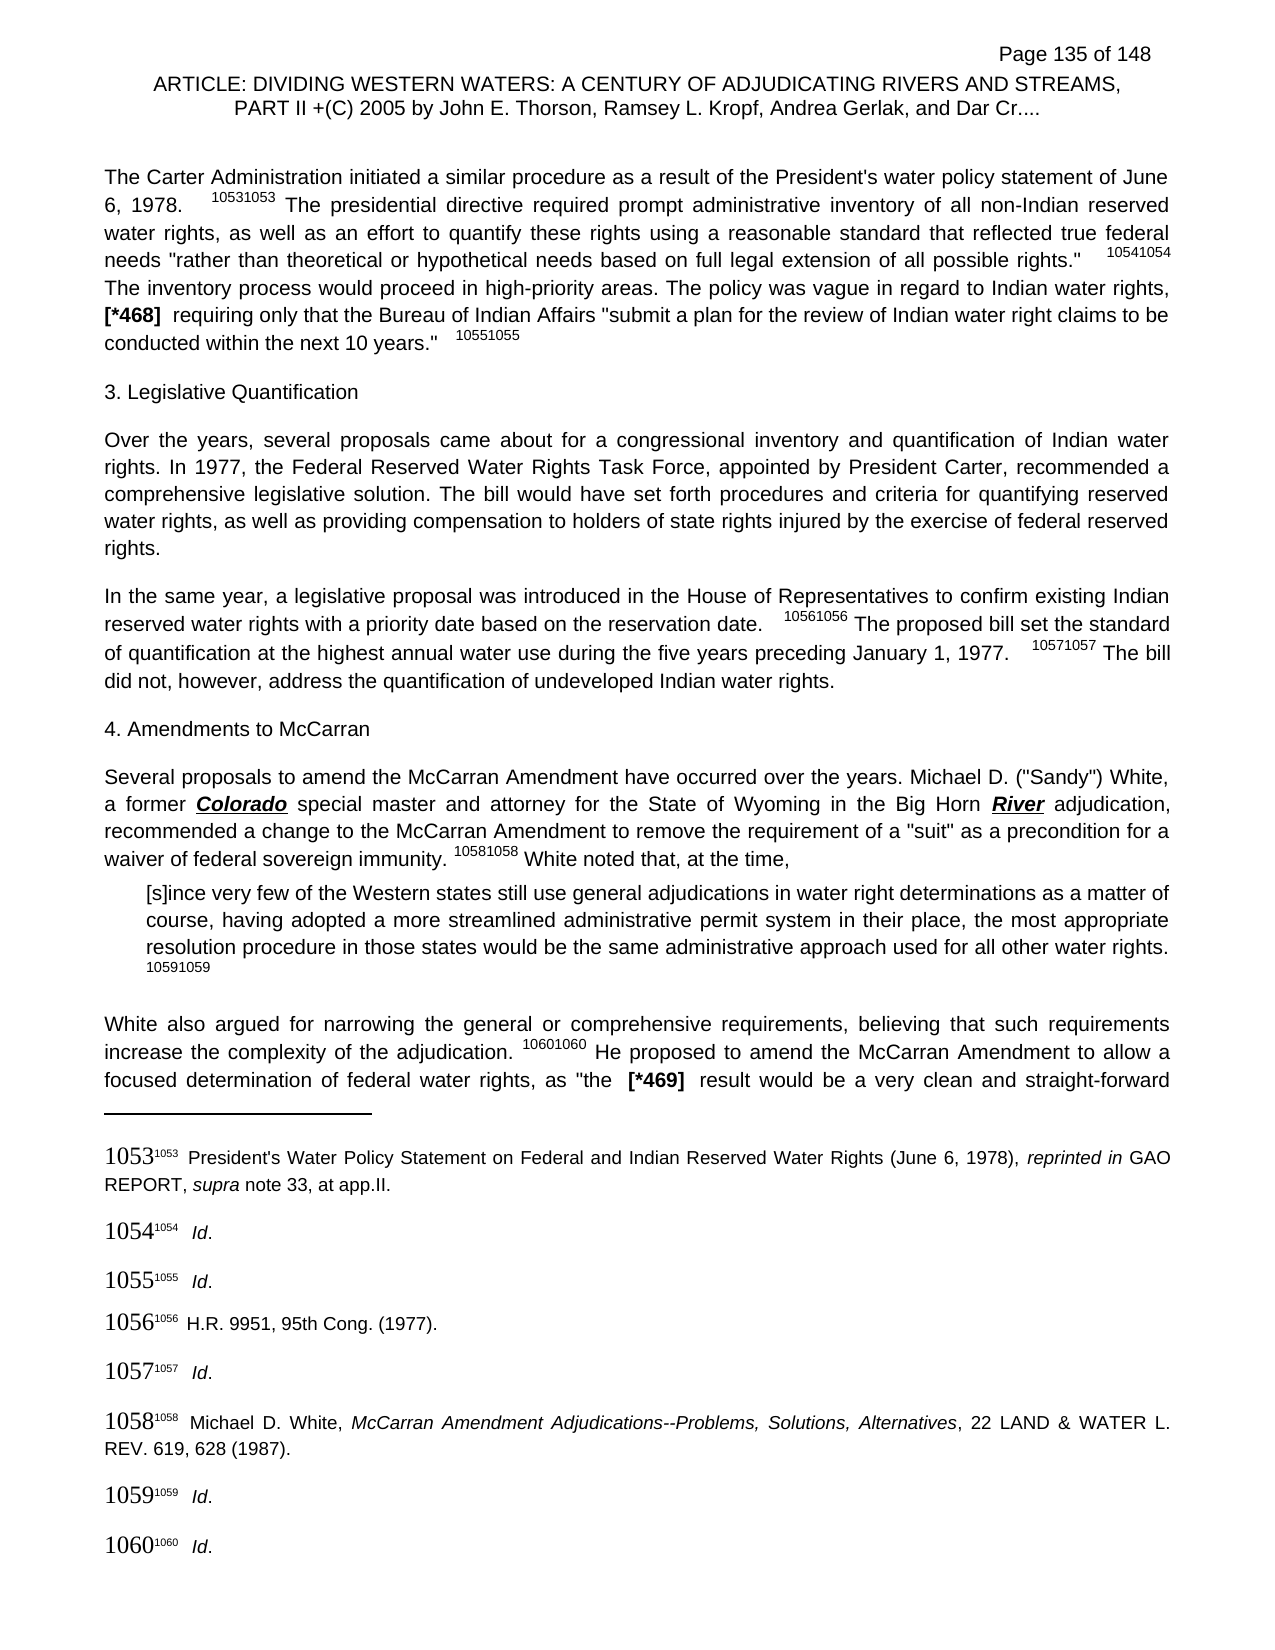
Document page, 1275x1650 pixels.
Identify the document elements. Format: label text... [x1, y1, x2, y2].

text Over the years, several proposals came about for a congressional inventory and quantification of Indian water rights. In 1977, the Federal Reserved Water Rights Task Force, appointed by President Carter, recommended a comprehensive legislative solution. The bill would have set forth procedures and criteria for quantifying reserved water rights, as well as providing compensation to holders of state rights injured by the exercise of federal reserved rights. [104, 425, 1171, 560]
text The Carter Administration initiated a similar procedure as a result of the President's water policy statement of June 6, 1978. 1053 The presidential directive required prompt administrative inventory of all non-Indian reserved water rights, as well as an effort to quantify these rights using a reasonable standard that reflected true federal needs "rather than theoretical or hypothetical needs based on full legal extension of all possible rights." 1054 The inventory process would proceed in high-priority areas. The policy was vague in regard to Indian water rights, [*468] requiring only that the Bureau of Indian Affairs "submit a plan for the review of Indian water right claims to be conducted within the next 10 years." 1055 [104, 161, 1171, 356]
text Several proposals to amend the McCarran Amendment have occurred over the years. Michael D. ("Sandy") White, a former Colorado special master and attorney for the State of Wyoming in the Big Horn River adjudication, recommended a change to the McCarran Amendment to remove the requirement of a "suit" as a precondition for a waiver of federal sovereign immunity. 1058 White noted that, at the time, [104, 761, 1171, 871]
text 3. Legislative Quantification [104, 377, 1171, 404]
text In the same year, a legislative proposal was introduced in the House of Representatives to confirm existing Indian reserved water rights with a priority date based on the reservation date. 1056 The proposed bill set the standard of quantification at the highest annual water use during the five years preceding January 1, 1977. 1057 The bill did not, however, address the quantification of undeveloped Indian water rights. [104, 581, 1171, 693]
text [s]ince very few of the Western states still use general adjudications in water right determinations as a matter of course, having adopted a more streamlined administrative permit system in their place, the most appropriate resolution procedure in those states would be the same administrative approach used for all other water rights. 1059 [146, 878, 1171, 988]
text 4. Amendments to McCarran [104, 713, 1171, 741]
text White also argued for narrowing the general or comprehensive requirements, believing that such requirements increase the complexity of the adjudication. 1060 He proposed to amend the McCarran Amendment to allow a focused determination of federal water rights, as "the [*469] result would be a very clean and straight-forward determination of federal water rights." 1061 He also recommended that the United States be liable for litigation costs. 1062 [104, 1008, 1171, 1091]
